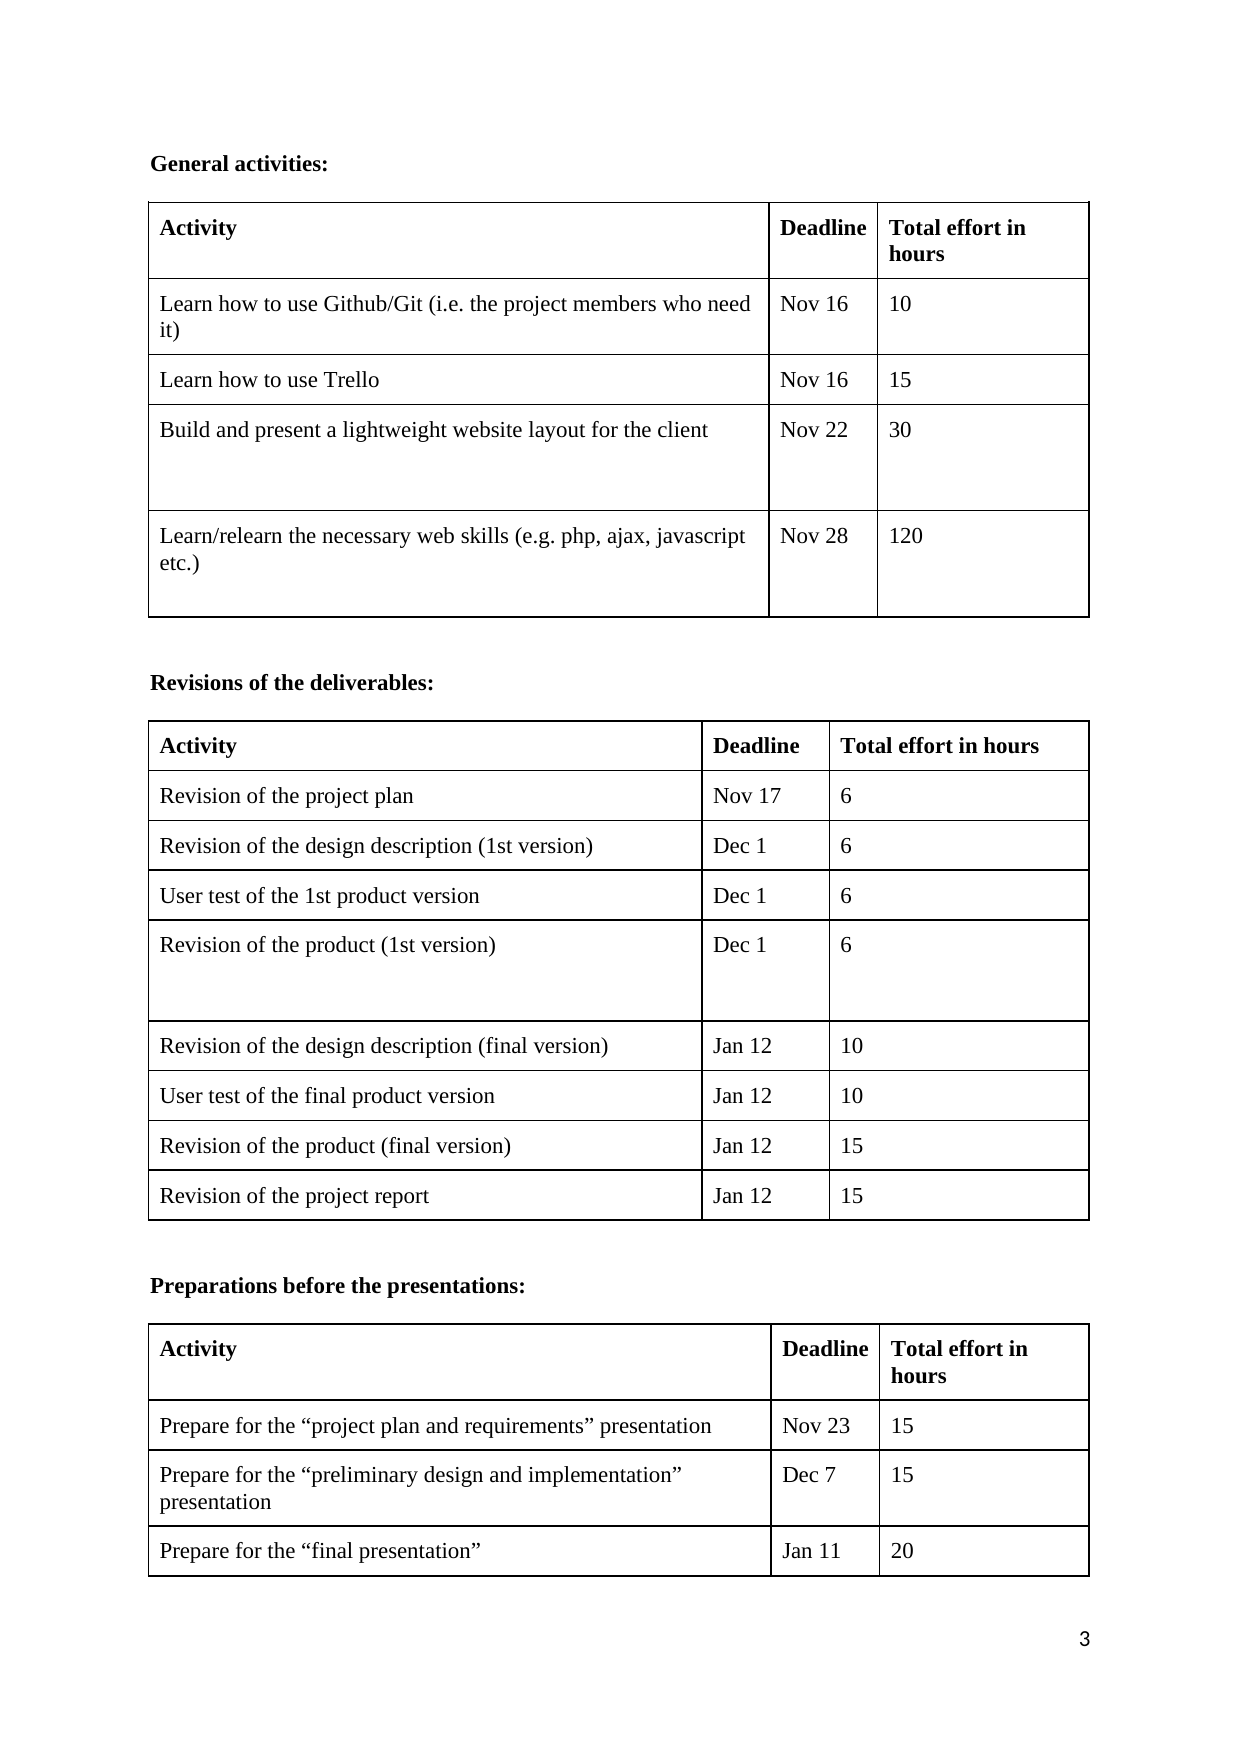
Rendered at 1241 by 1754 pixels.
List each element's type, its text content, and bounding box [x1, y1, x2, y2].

table_header Activity [149, 203, 768, 277]
table_cell Nov 23 [772, 1401, 879, 1449]
table_cell 6 [830, 921, 1088, 1020]
text Preparations before the presentations: [150, 1272, 1090, 1298]
table_cell User test of the final product version [149, 1071, 701, 1119]
table_header Total effort in hours [830, 722, 1088, 770]
table_header Deadline [703, 722, 829, 770]
table_cell 30 [878, 405, 1088, 510]
table_cell Nov 28 [770, 511, 877, 616]
table_cell 20 [880, 1527, 1088, 1575]
table_cell Revision of the design description (final version) [149, 1022, 701, 1070]
table_cell Nov 22 [770, 405, 877, 510]
table_cell User test of the 1st product version [149, 871, 701, 919]
table_header Total effort in hours [878, 203, 1088, 277]
table_cell Revision of the project plan [149, 771, 701, 819]
table_header Total effort in hours [880, 1325, 1088, 1399]
table_cell Prepare for the “final presentation” [149, 1527, 770, 1575]
table_cell Dec 1 [703, 871, 829, 919]
text General activities: [150, 150, 1090, 176]
table_cell 15 [878, 355, 1088, 403]
table_cell Nov 17 [703, 771, 829, 819]
table_header Deadline [770, 203, 877, 277]
table_cell Jan 12 [703, 1171, 829, 1219]
table_cell Dec 1 [703, 921, 829, 1020]
table_cell Revision of the product (1st version) [149, 921, 701, 1020]
table_cell 15 [880, 1401, 1088, 1449]
table_cell Learn how to use Trello [149, 355, 768, 403]
table_cell Prepare for the “preliminary design and implementation” presentation [149, 1451, 770, 1525]
table_cell 6 [830, 821, 1088, 869]
table_cell Jan 12 [703, 1022, 829, 1070]
table_cell Nov 16 [770, 279, 877, 354]
table_cell 15 [880, 1451, 1088, 1525]
table_cell Revision of the design description (1st version) [149, 821, 701, 869]
table_cell Dec 7 [772, 1451, 879, 1525]
table_cell 10 [830, 1071, 1088, 1119]
table_cell Learn/relearn the necessary web skills (e.g. php, ajax, javascript etc.) [149, 511, 768, 616]
text Revisions of the deliverables: [150, 668, 1090, 695]
table_cell Revision of the project report [149, 1171, 701, 1219]
table_cell Jan 11 [772, 1527, 879, 1575]
table_cell 6 [830, 771, 1088, 819]
table_cell Dec 1 [703, 821, 829, 869]
table_header Deadline [772, 1325, 879, 1399]
table_cell 10 [830, 1022, 1088, 1070]
table_cell Jan 12 [703, 1121, 829, 1169]
table_cell 120 [878, 511, 1088, 616]
table_cell Prepare for the “project plan and requirements” presentation [149, 1401, 770, 1449]
table_cell Revision of the product (final version) [149, 1121, 701, 1169]
table_cell 6 [830, 871, 1088, 919]
table_cell 15 [830, 1171, 1088, 1219]
table_header Activity [149, 1325, 770, 1399]
table_cell 15 [830, 1121, 1088, 1169]
table_cell 10 [878, 279, 1088, 354]
table_cell Build and present a lightweight website layout for the client [149, 405, 768, 510]
table_cell Learn how to use Github/Git (i.e. the project members who need it) [149, 279, 768, 354]
table_header Activity [149, 722, 701, 770]
table_cell Nov 16 [770, 355, 877, 403]
table_cell Jan 12 [703, 1071, 829, 1119]
